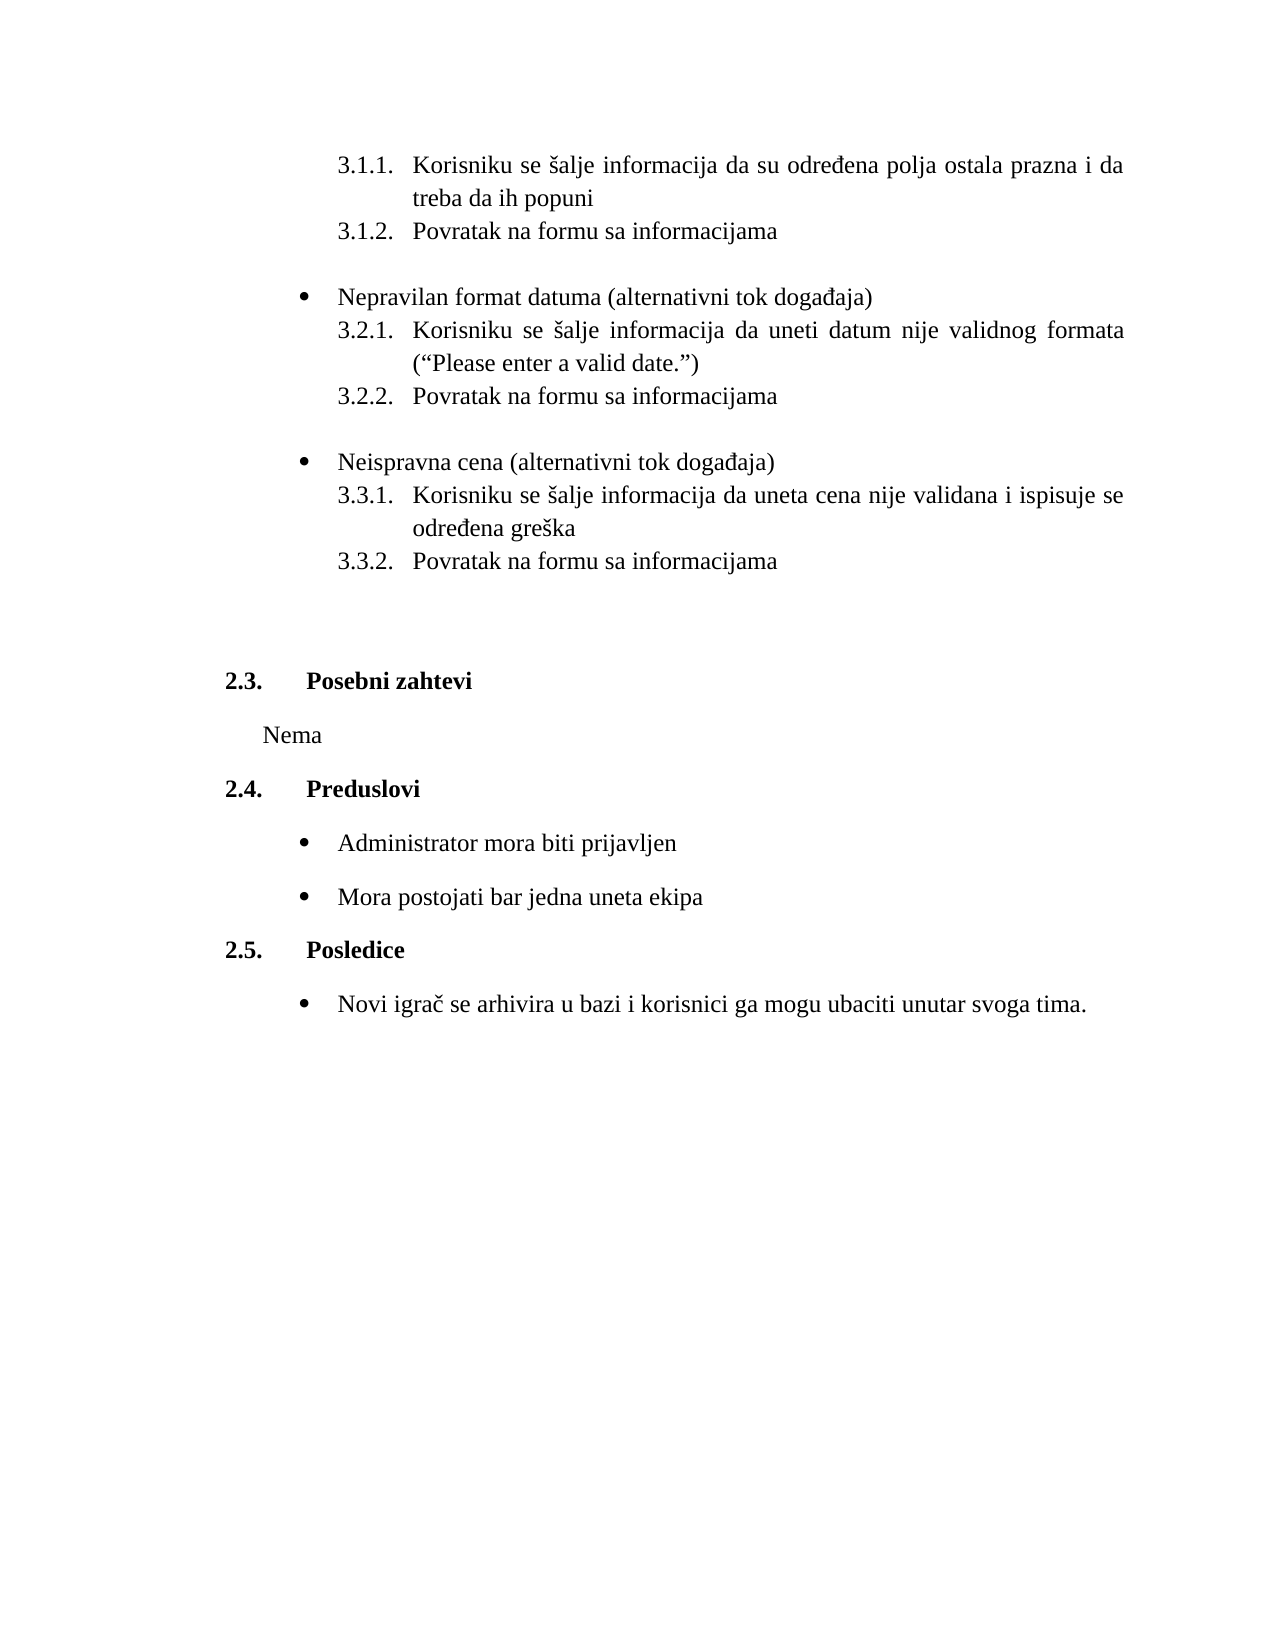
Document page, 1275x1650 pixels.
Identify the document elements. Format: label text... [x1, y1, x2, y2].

list Posebni zahtevi [225, 666, 1125, 695]
list Preduslovi [225, 774, 1125, 803]
list Povratak na formu sa informacijama [337, 216, 1125, 245]
list Korisniku se šalje informacija da su određena polja ostala prazna i da treba da ih popuni [337, 150, 1125, 212]
list Posledice [225, 935, 1125, 964]
list Korisniku se šalje informacija da uneta cena nije validana i ispisuje se određena greška [337, 480, 1125, 542]
list Administrator mora biti prijavljen [300, 828, 1125, 856]
text Nema [262, 720, 1125, 749]
list Povratak na formu sa informacijama [337, 546, 1125, 575]
list Povratak na formu sa informacijama [337, 381, 1125, 410]
list Mora postojati bar jedna uneta ekipa [300, 882, 1125, 910]
list Novi igrač se arhivira u bazi i korisnici ga mogu ubaciti unutar svoga tima. [300, 989, 1125, 1018]
list Korisniku se šalje informacija da uneti datum nije validnog formata (“Please enter a valid date.”) [337, 315, 1125, 377]
list Neispravna cena (alternativni tok događaja) [300, 447, 1125, 476]
list Nepravilan format datuma (alternativni tok događaja) [300, 282, 1125, 311]
